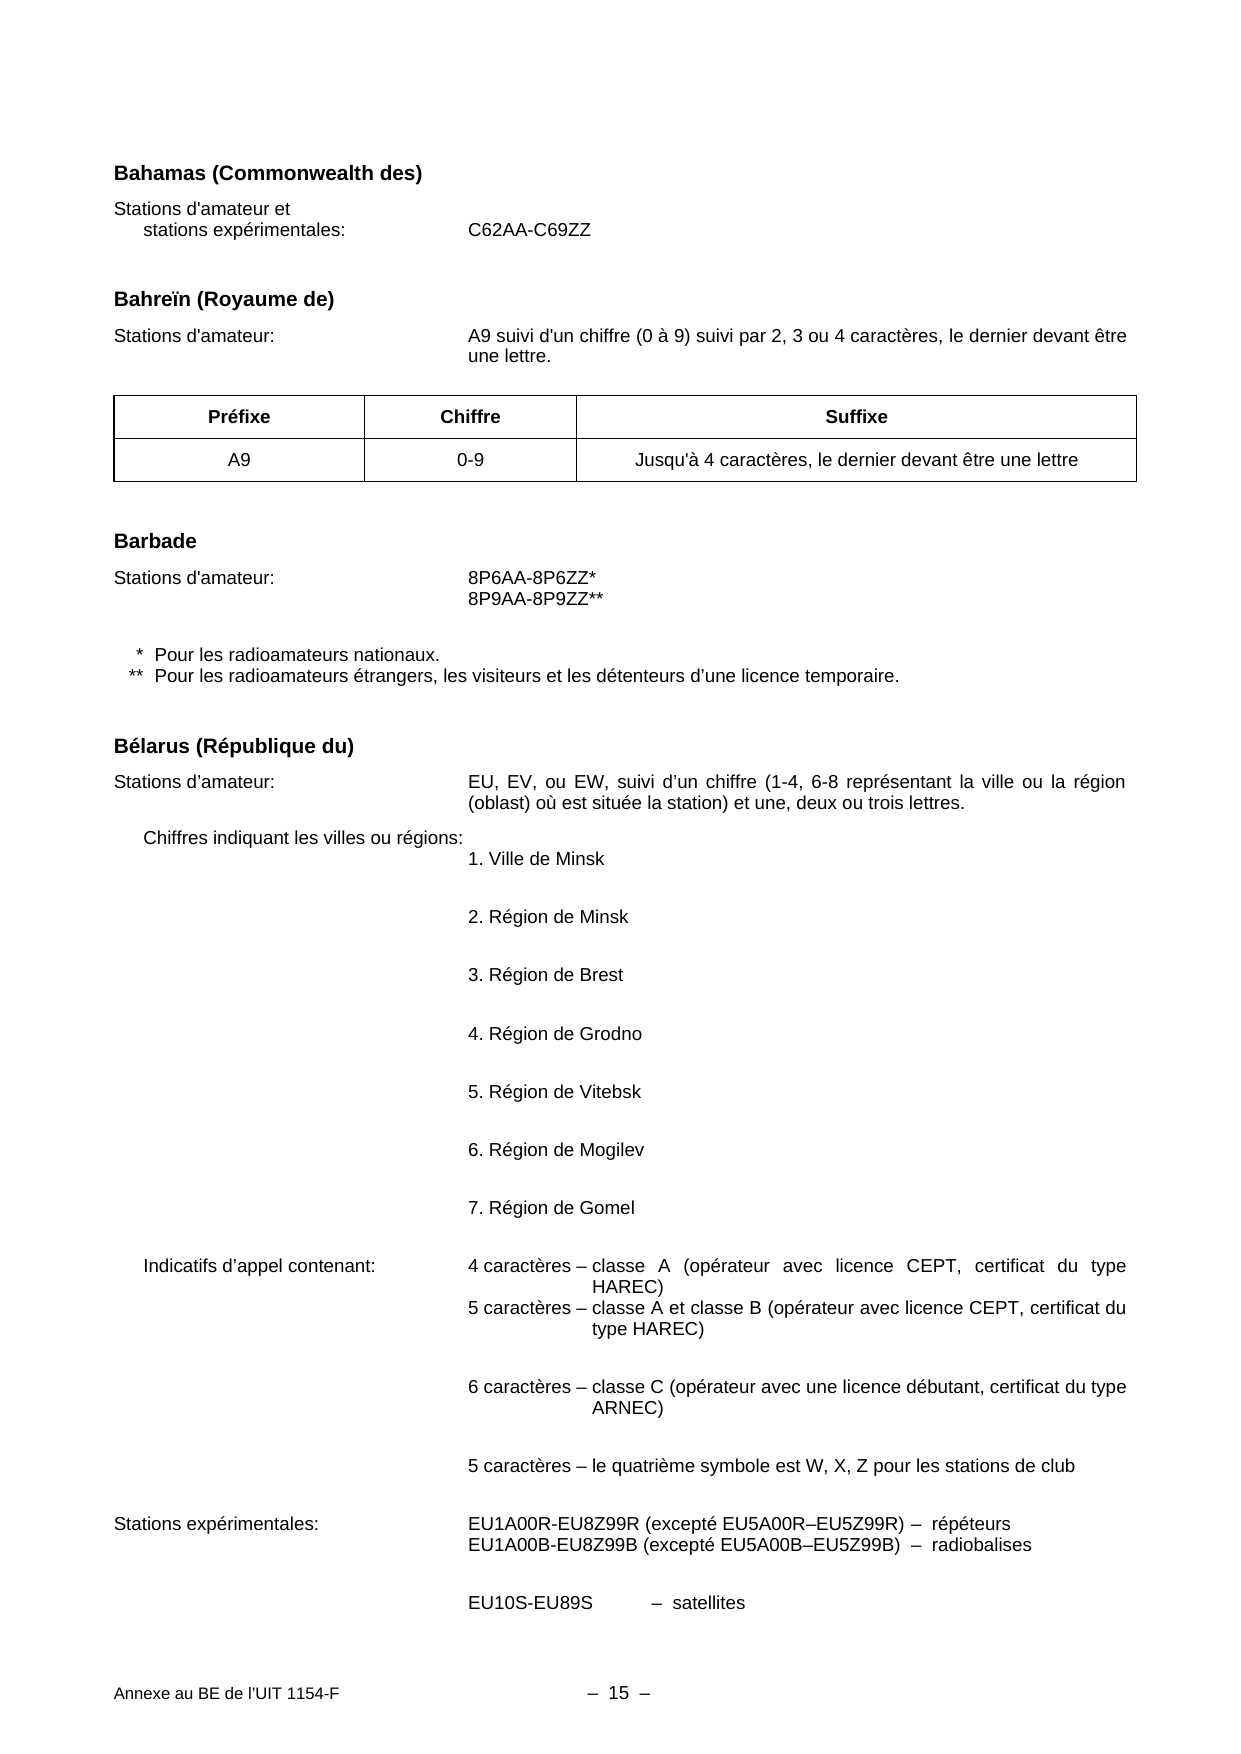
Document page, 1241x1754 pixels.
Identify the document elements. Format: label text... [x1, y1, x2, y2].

text 5 caractères – le quatrième symbole est W, X, Z pour les stations de club [113, 1456, 1127, 1476]
text 6. Région de Mogilev [113, 1140, 1127, 1161]
text 7. Région de Gomel [113, 1198, 1127, 1219]
table_header Chiffre [365, 396, 576, 438]
text * Pour les radioamateurs nationaux. ** Pour les radioamateurs étrangers, les visiteurs et les détenteurs d’une licence temporaire. [113, 645, 1127, 687]
text Stations d’amateur: EU, EV, ou EW, suivi d’un chiffre (1-4, 6-8 représentant la ville ou la région (oblast) où est située la station) et une, deux ou trois lettres. [113, 772, 1127, 813]
table_cell A9 [115, 439, 364, 481]
text 2. Région de Minsk [113, 907, 1127, 928]
text 1. Ville de Minsk [113, 849, 1127, 869]
text EU1A00B-EU8Z99B (excepté EU5A00B–EU5Z99B) – radiobalises [113, 1535, 1127, 1555]
table_cell Jusqu'à 4 caractères, le dernier devant être une lettre [577, 439, 1136, 481]
text Stations d'amateur: 8P6AA-8P6ZZ* 8P9AA-8P9ZZ** [113, 568, 1127, 609]
text 3. Région de Brest [113, 965, 1127, 986]
text Indicatifs d’appel contenant: 4 caractères – classe A (opérateur avec licence CEPT, certificat du type HAREC) [113, 1256, 1127, 1298]
text 6 caractères – classe C (opérateur avec une licence débutant, certificat du type ARNEC) [113, 1377, 1127, 1418]
text Barbade [113, 532, 1127, 553]
table_header Préfixe [115, 396, 364, 438]
text 4. Région de Grodno [113, 1023, 1127, 1044]
text Chiffres indiquant les villes ou régions: [113, 828, 1127, 849]
table_cell 0-9 [365, 439, 576, 481]
text EU10S-EU89S – satellites [113, 1593, 1127, 1614]
text Stations d'amateur: A9 suivi d'un chiffre (0 à 9) suivi par 2, 3 ou 4 caractères, le dernier devant être une lettre. [113, 326, 1127, 367]
text Bahamas (Commonwealth des) [113, 163, 1127, 184]
text Stations expérimentales: EU1A00R-EU8Z99R (excepté EU5A00R–EU5Z99R) – répéteurs [113, 1514, 1127, 1535]
text Bélarus (République du) [113, 737, 1127, 757]
table_header Suffixe [577, 396, 1136, 438]
text Bahreïn (Royaume de) [113, 290, 1127, 311]
text 5. Région de Vitebsk [113, 1082, 1127, 1102]
text 5 caractères – classe A et classe B (opérateur avec licence CEPT, certificat du type HAREC) [113, 1298, 1127, 1339]
text Stations d'amateur et stations expérimentales: C62AA-C69ZZ [113, 199, 1127, 240]
